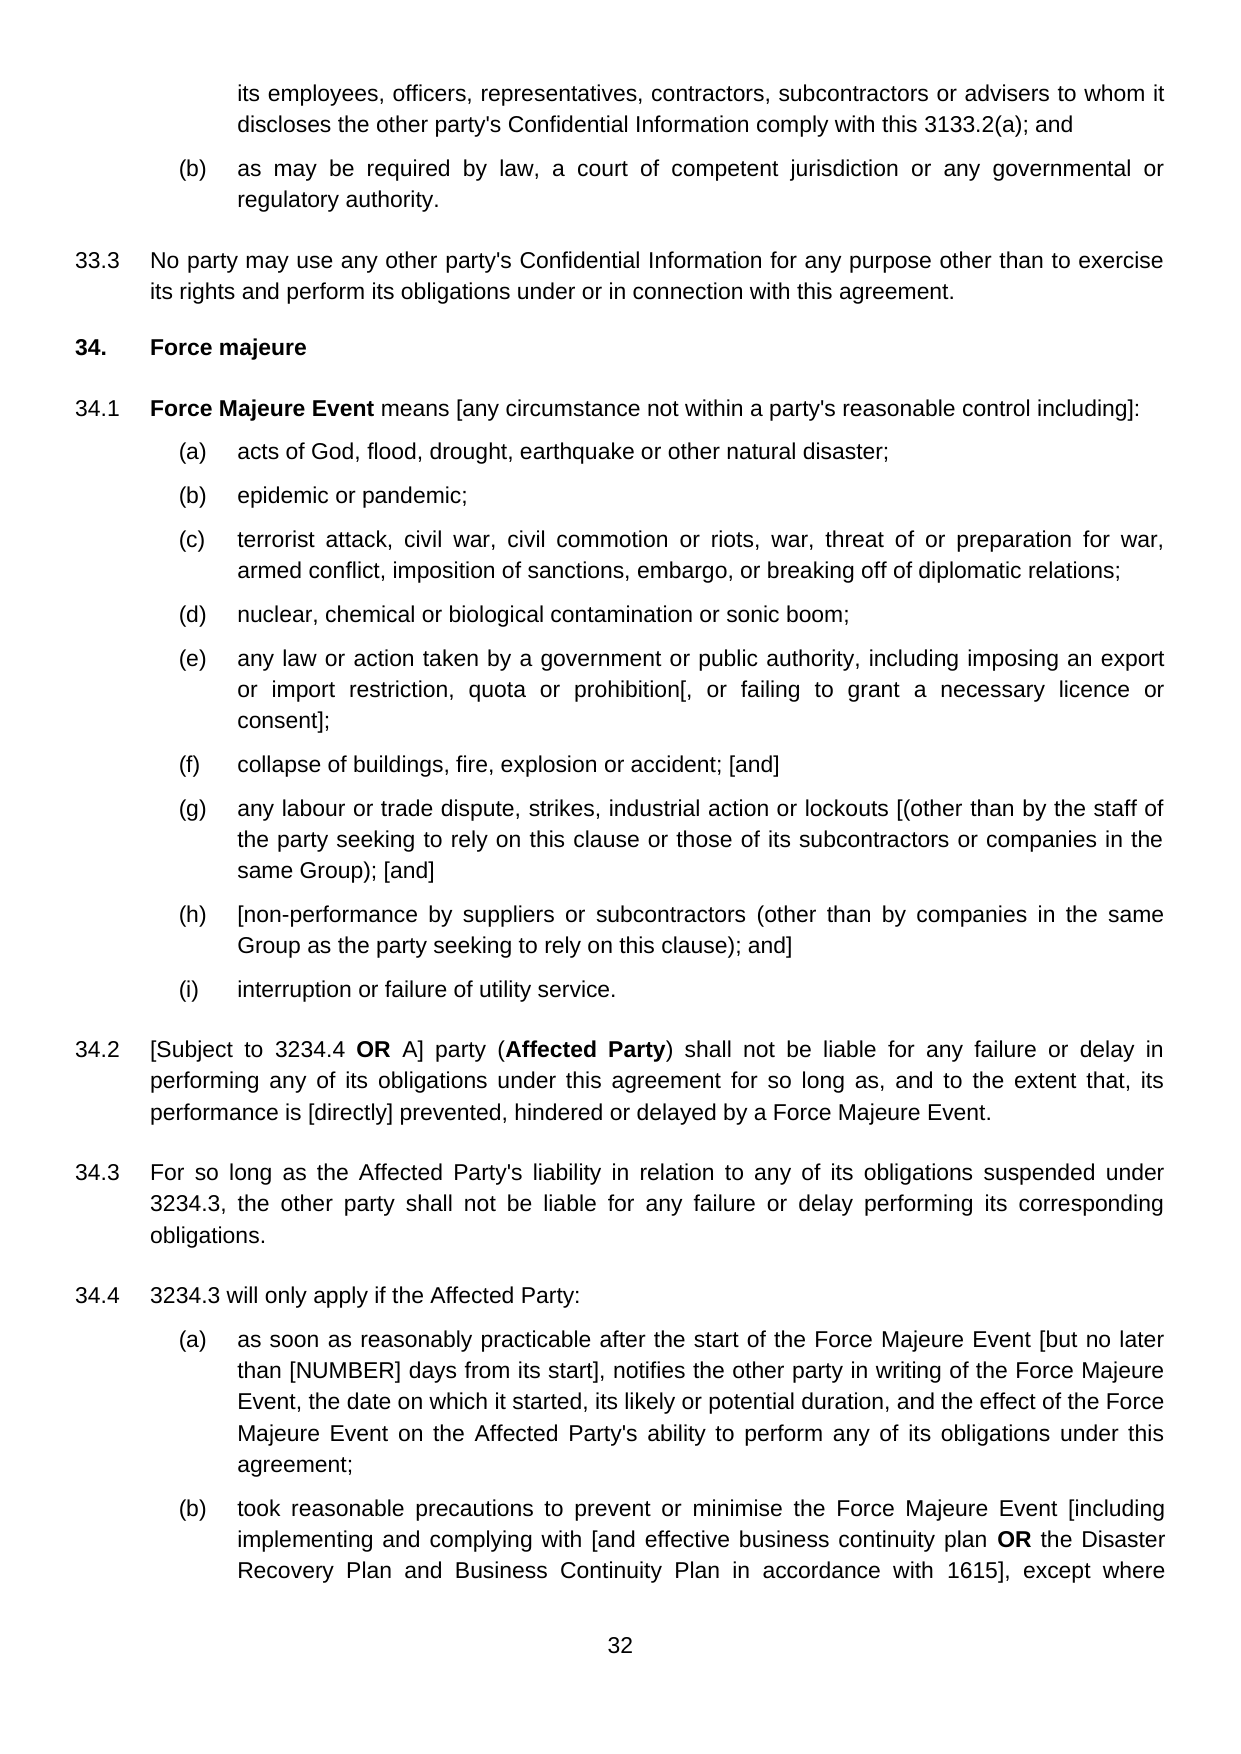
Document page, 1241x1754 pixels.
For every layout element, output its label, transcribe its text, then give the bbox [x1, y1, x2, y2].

title collapse of buildings, fire, explosion or accident; [and] [178, 746, 1165, 777]
title terrorist attack, civil war, civil commotion or riots, war, threat of or preparation for war, armed conflict, imposition of sanctions, embargo, or breaking off of diplomatic relations; [178, 521, 1165, 583]
title any law or action taken by a government or public authority, including imposing an export or import restriction, quota or prohibition[, or failing to grant a necessary licence or consent]; [178, 639, 1165, 733]
title clause 34.3 will only apply if the Affected Party: [75, 1277, 1165, 1308]
title as may be required by law, a court of competent jurisdiction or any governmental or regulatory authority. [178, 150, 1165, 212]
title Force Majeure Event means [any circumstance not within a party's reasonable control including]: [75, 389, 1165, 421]
title acts of God, flood, drought, earthquake or other natural disaster; [178, 433, 1165, 464]
title epidemic or pandemic; [178, 477, 1165, 508]
title as soon as reasonably practicable after the start of the Force Majeure Event [but no later than [NUMBER] days from its start], notifies the other party in writing of the Force Majeure Event, the date on which it started, its likely or potential duration, and the effect of the Force Majeure Event on the Affected Party's ability to perform any of its obligations under this agreement; [178, 1321, 1165, 1477]
title [Subject to clause 34.4 OR A] party (Affected Party) shall not be liable for any failure or delay in performing any of its obligations under this agreement for so long as, and to the extent that, its performance is [directly] prevented, hindered or delayed by a Force Majeure Event. [75, 1031, 1165, 1125]
title any labour or trade dispute, strikes, industrial action or lockouts [(other than by the staff of the party seeking to rely on this clause or those of its subcontractors or companies in the same Group); [and] [178, 789, 1165, 883]
title nuclear, chemical or biological contamination or sonic boom; [178, 596, 1165, 627]
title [178, 75, 1165, 137]
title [178, 1489, 1165, 1583]
title No party may use any other party's Confidential Information for any purpose other than to exercise its rights and perform its obligations under or in connection with this agreement. [75, 242, 1165, 304]
title interruption or failure of utility service. [178, 971, 1165, 1002]
title Force majeure [75, 329, 1165, 360]
title For so long as the Affected Party's liability in relation to any of its obligations suspended under clause 34.3, the other party shall not be liable for any failure or delay performing its corresponding obligations. [75, 1154, 1165, 1248]
title [non-performance by suppliers or subcontractors (other than by companies in the same Group as the party seeking to rely on this clause); and] [178, 896, 1165, 958]
